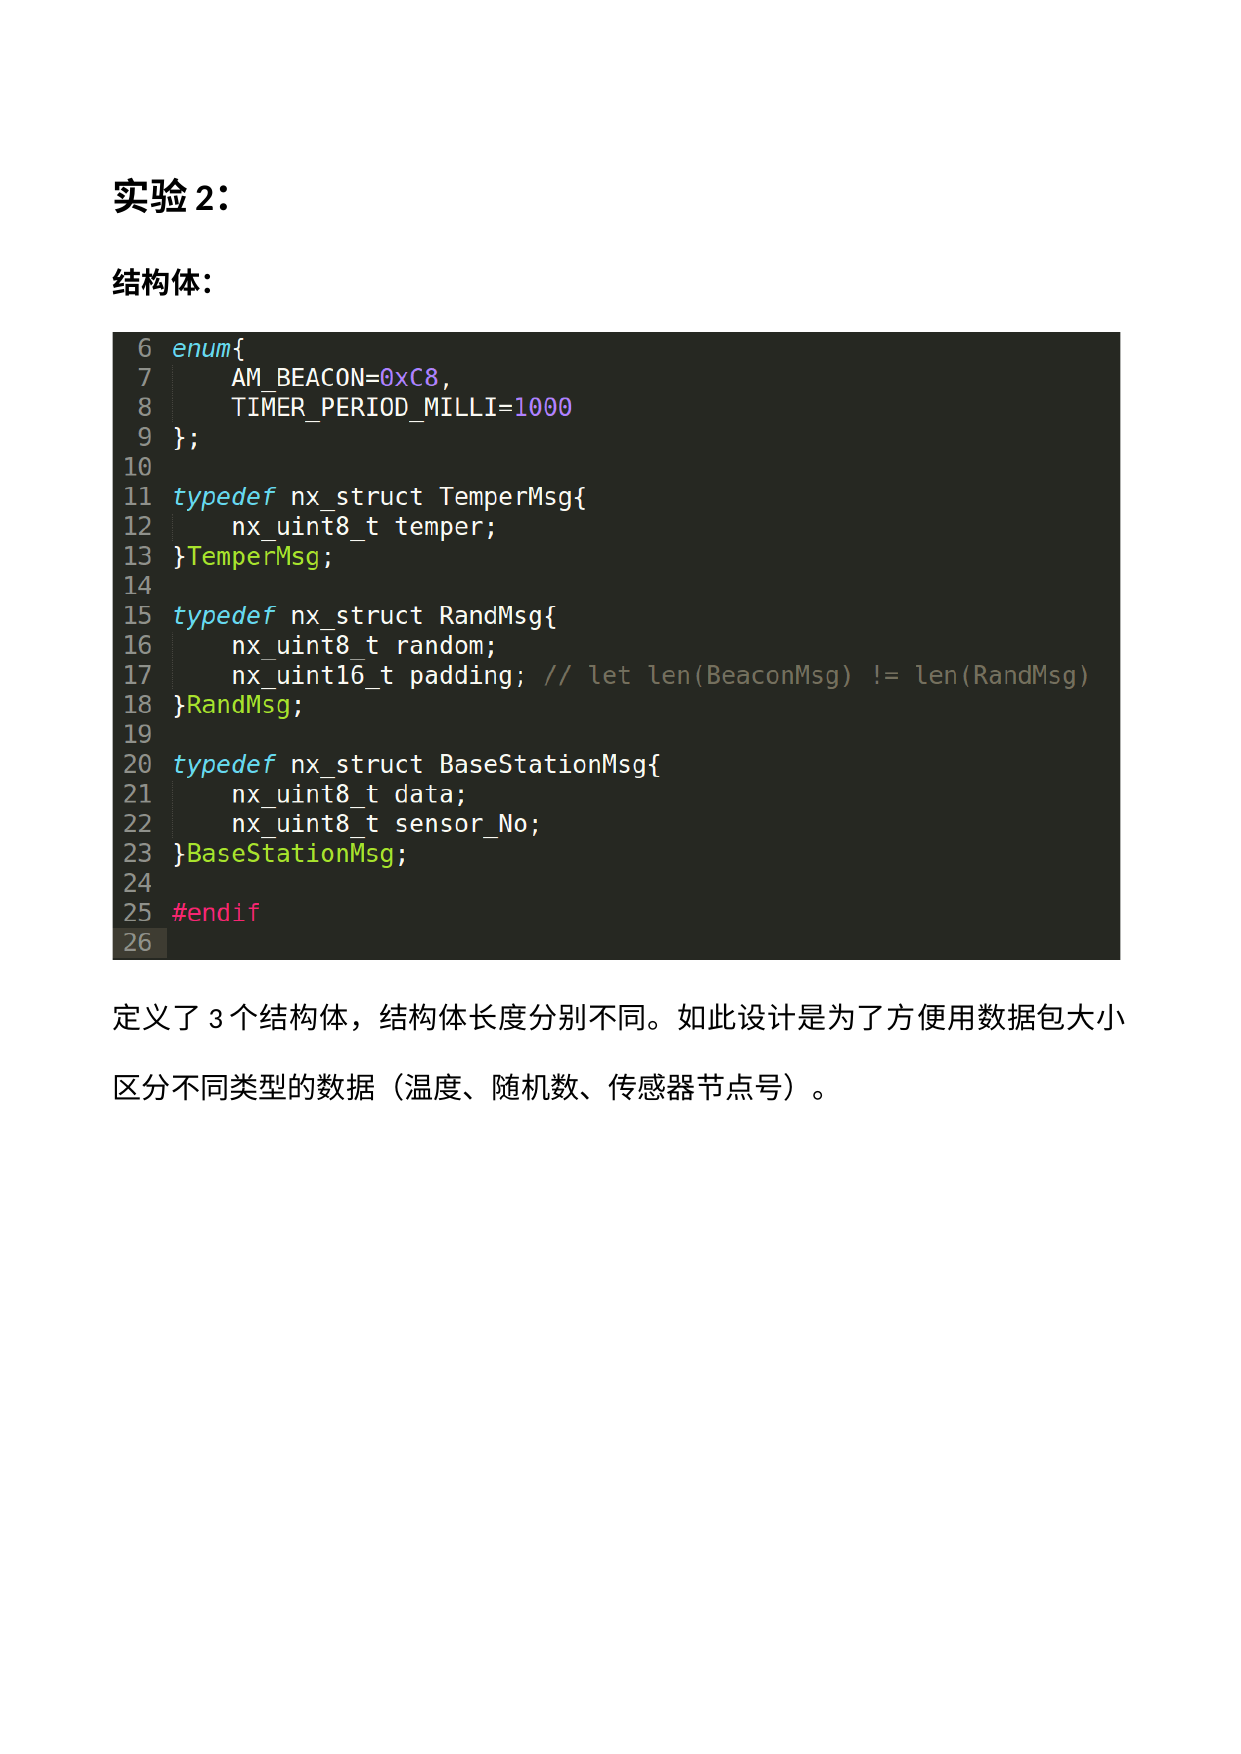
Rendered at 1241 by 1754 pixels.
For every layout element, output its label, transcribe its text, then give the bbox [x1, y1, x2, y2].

text 定义了3个结构体，结构体长度分别不同。如此设计是为了方便用数据包大小区分不同类型的数据（温度、随机数、传感器节点号）。 [112, 983, 1128, 1118]
text 结构体： [112, 248, 1128, 313]
picture [112, 332, 1121, 960]
text 实验2： [112, 162, 1128, 227]
